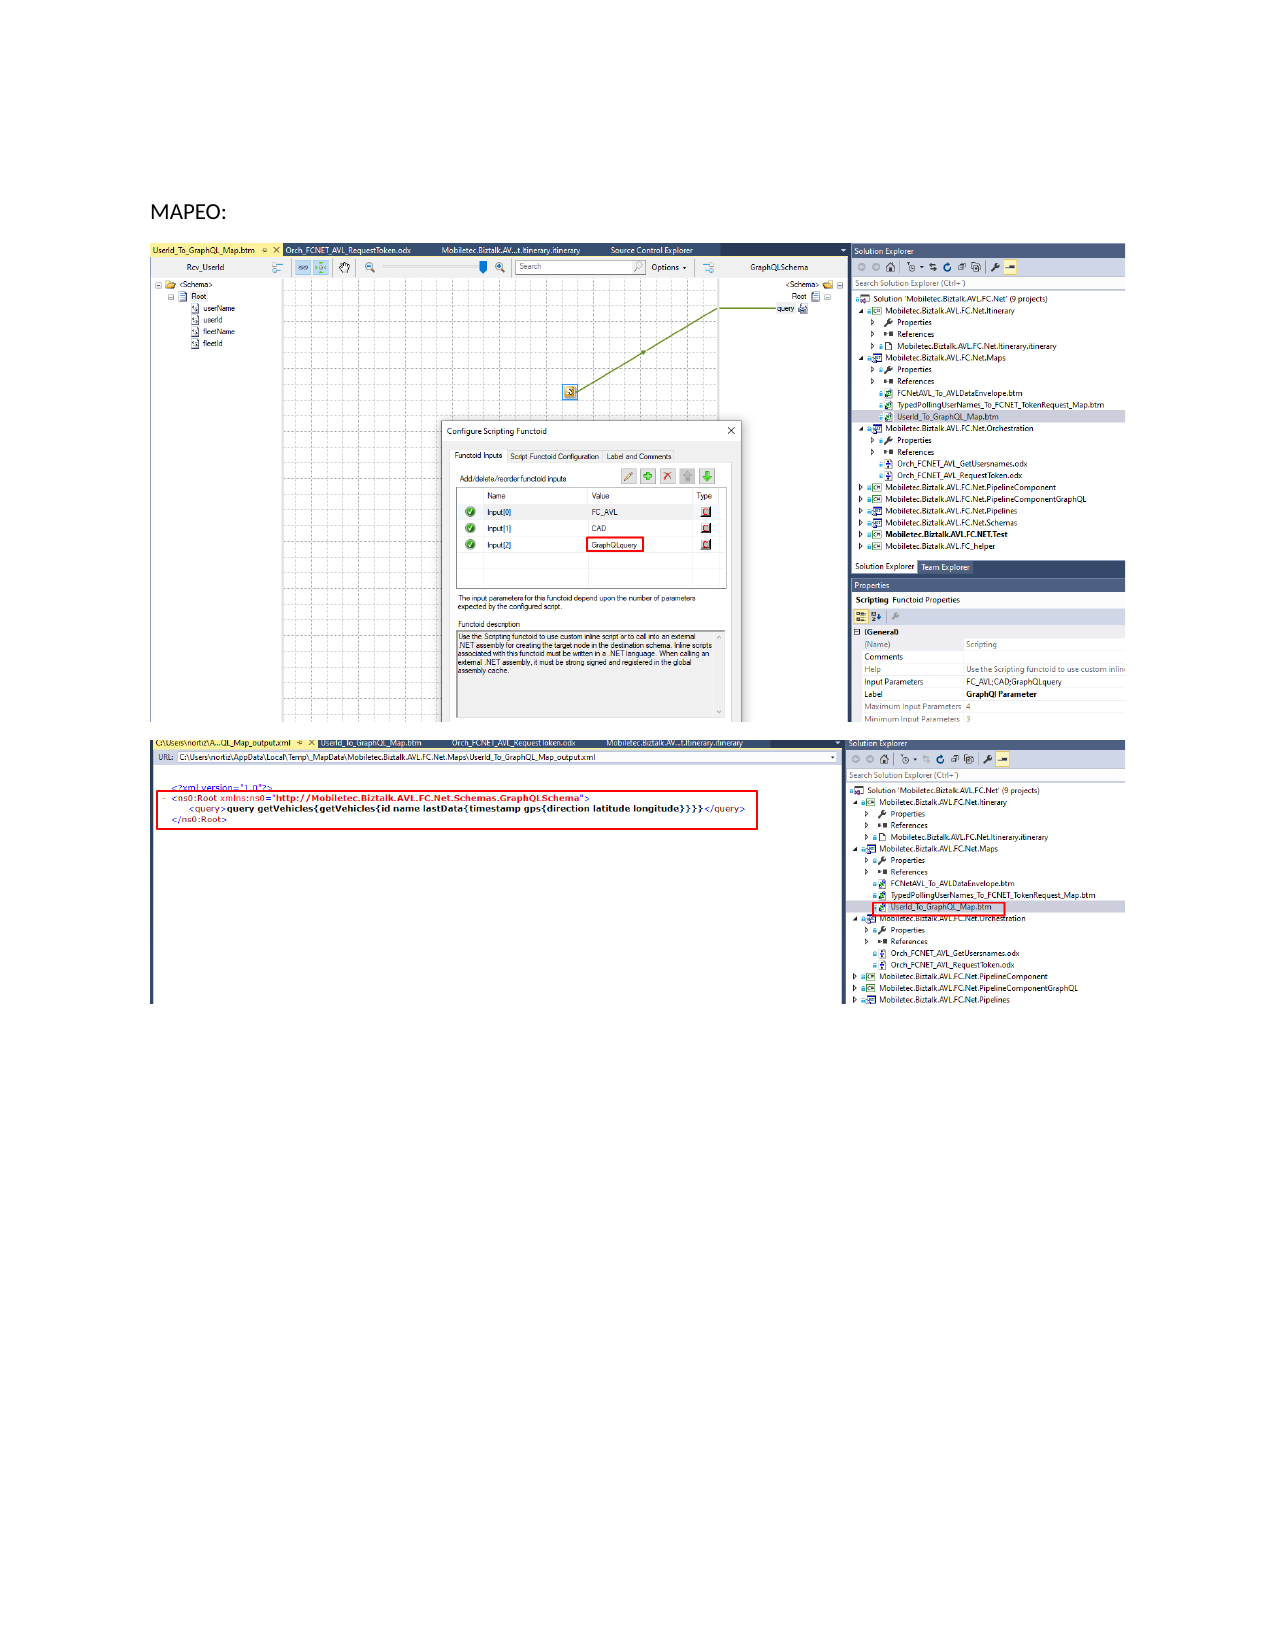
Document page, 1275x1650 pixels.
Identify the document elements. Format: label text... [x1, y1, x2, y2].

picture [150, 740, 1125, 1004]
text MAPEO: [150, 197, 1125, 225]
picture [150, 243, 1125, 722]
